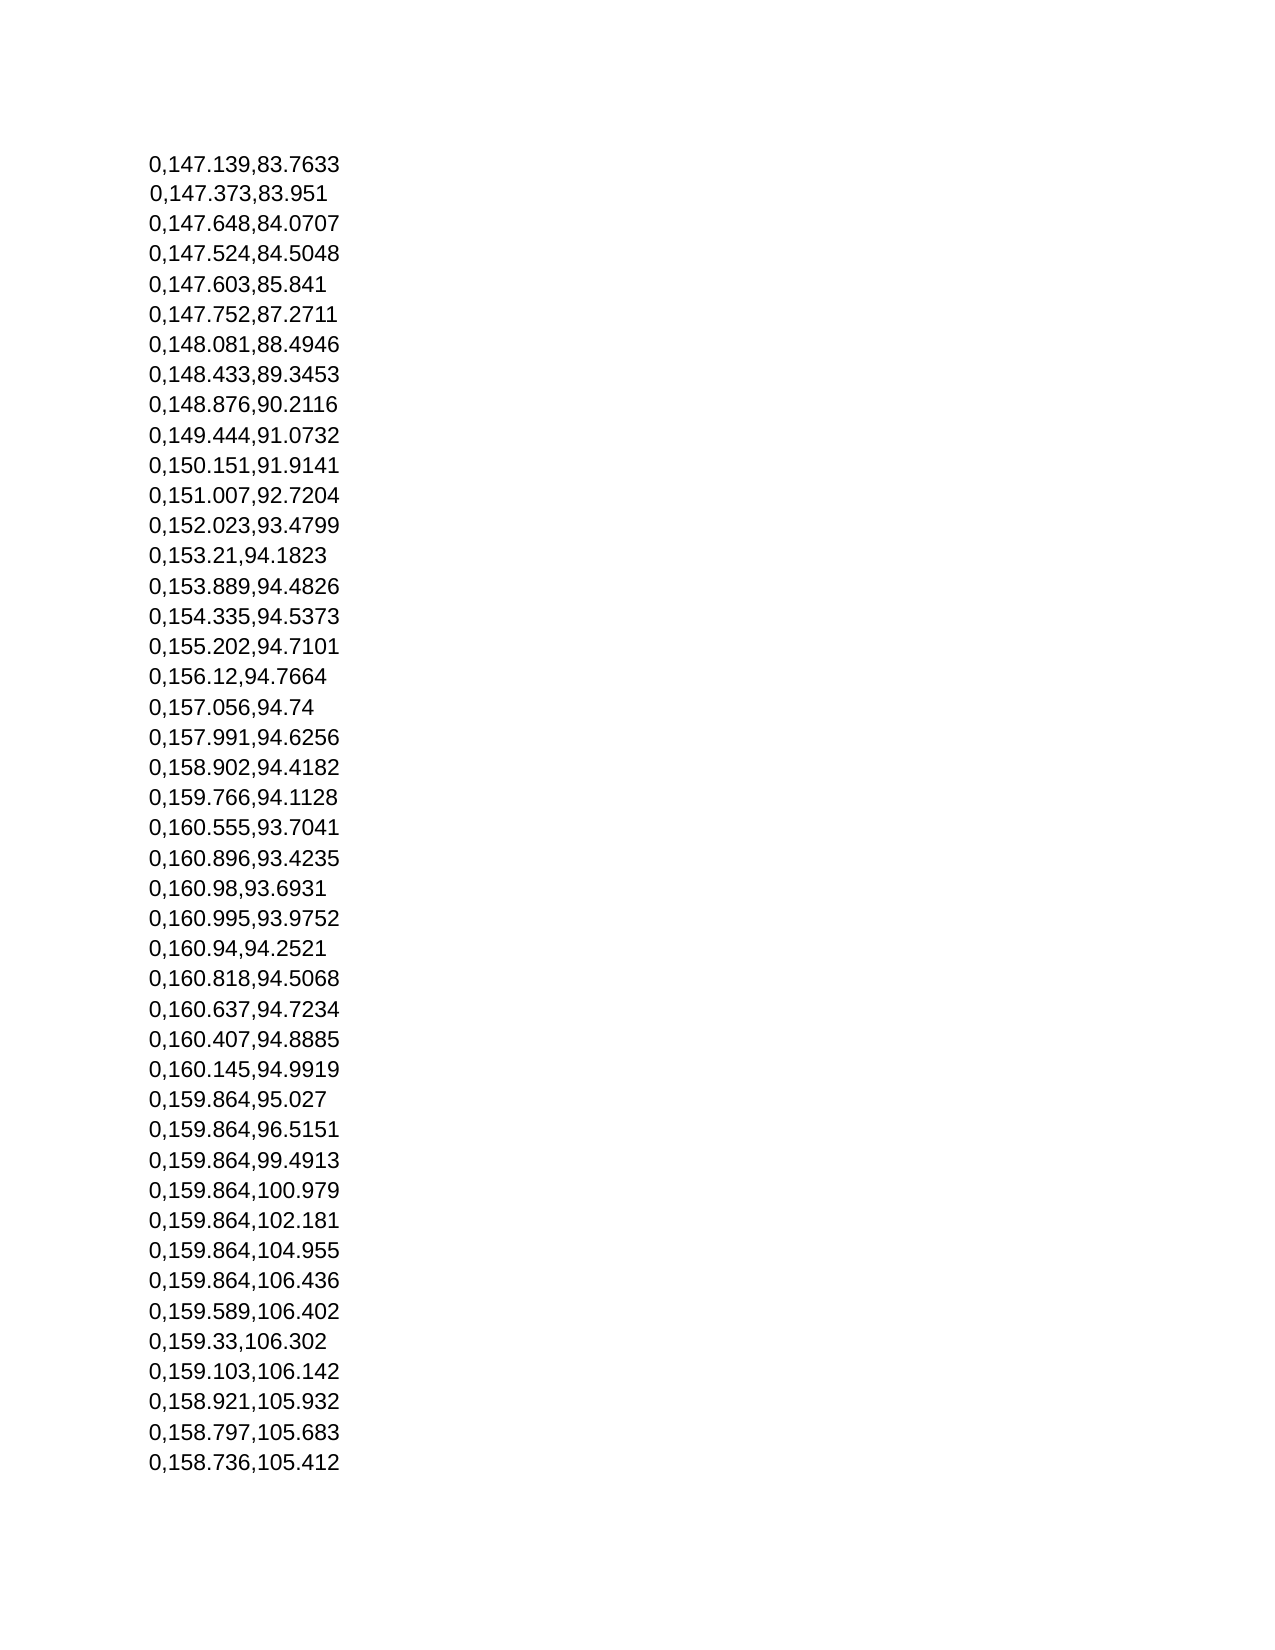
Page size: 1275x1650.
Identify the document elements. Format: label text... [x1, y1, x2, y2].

text 0,149.444,91.0732 [148, 422, 495, 448]
text 0,160.145,94.9919 [148, 1056, 495, 1082]
text 0,159.103,106.142 [148, 1358, 495, 1384]
text 0,157.056,94.74 [148, 693, 495, 720]
text 0,159.864,100.979 [148, 1177, 495, 1203]
text 0,159.589,106.402 [148, 1298, 495, 1324]
text 0,160.98,93.6931 [148, 875, 495, 901]
text 0,147.139,83.7633 0,147.373,83.951 [148, 151, 495, 206]
text 0,160.555,93.7041 [148, 814, 495, 841]
text 0,157.991,94.6256 [148, 724, 495, 750]
text 0,159.864,95.027 [148, 1086, 495, 1112]
text 0,150.151,91.9141 [148, 452, 495, 478]
text 0,158.921,105.932 [148, 1388, 495, 1414]
text 0,159.864,106.436 [148, 1267, 495, 1294]
text 0,152.023,93.4799 [148, 512, 495, 538]
text 0,159.33,106.302 [148, 1328, 495, 1354]
text 0,156.12,94.7664 [148, 663, 495, 689]
text 0,158.902,94.4182 [148, 754, 495, 780]
text 0,147.524,84.5048 [148, 240, 495, 267]
text 0,155.202,94.7101 [148, 633, 495, 659]
text 0,158.736,105.412 [148, 1449, 495, 1475]
text 0,147.648,84.0707 [148, 210, 495, 236]
text 0,160.896,93.4235 [148, 844, 495, 871]
text 0,158.797,105.683 [148, 1418, 495, 1445]
text 0,154.335,94.5373 [148, 603, 495, 629]
text 0,160.995,93.9752 [148, 905, 495, 931]
text 0,160.94,94.2521 [148, 935, 495, 961]
text 0,148.081,88.4946 [148, 331, 495, 357]
text 0,159.864,102.181 [148, 1207, 495, 1233]
text 0,159.766,94.1128 [148, 784, 495, 810]
text 0,160.637,94.7234 [148, 996, 495, 1022]
text 0,153.889,94.4826 [148, 573, 495, 599]
text 0,159.864,104.955 [148, 1237, 495, 1263]
text 0,159.864,99.4913 [148, 1147, 495, 1173]
text 0,160.818,94.5068 [148, 965, 495, 992]
text 0,153.21,94.1823 [148, 542, 495, 569]
text 0,148.433,89.3453 [148, 361, 495, 387]
text 0,147.752,87.2711 [148, 301, 495, 327]
text 0,148.876,90.2116 [148, 391, 495, 418]
text 0,151.007,92.7204 [148, 482, 495, 508]
text 0,159.864,96.5151 [148, 1116, 495, 1143]
text 0,160.407,94.8885 [148, 1026, 495, 1052]
text 0,147.603,85.841 [148, 271, 495, 297]
